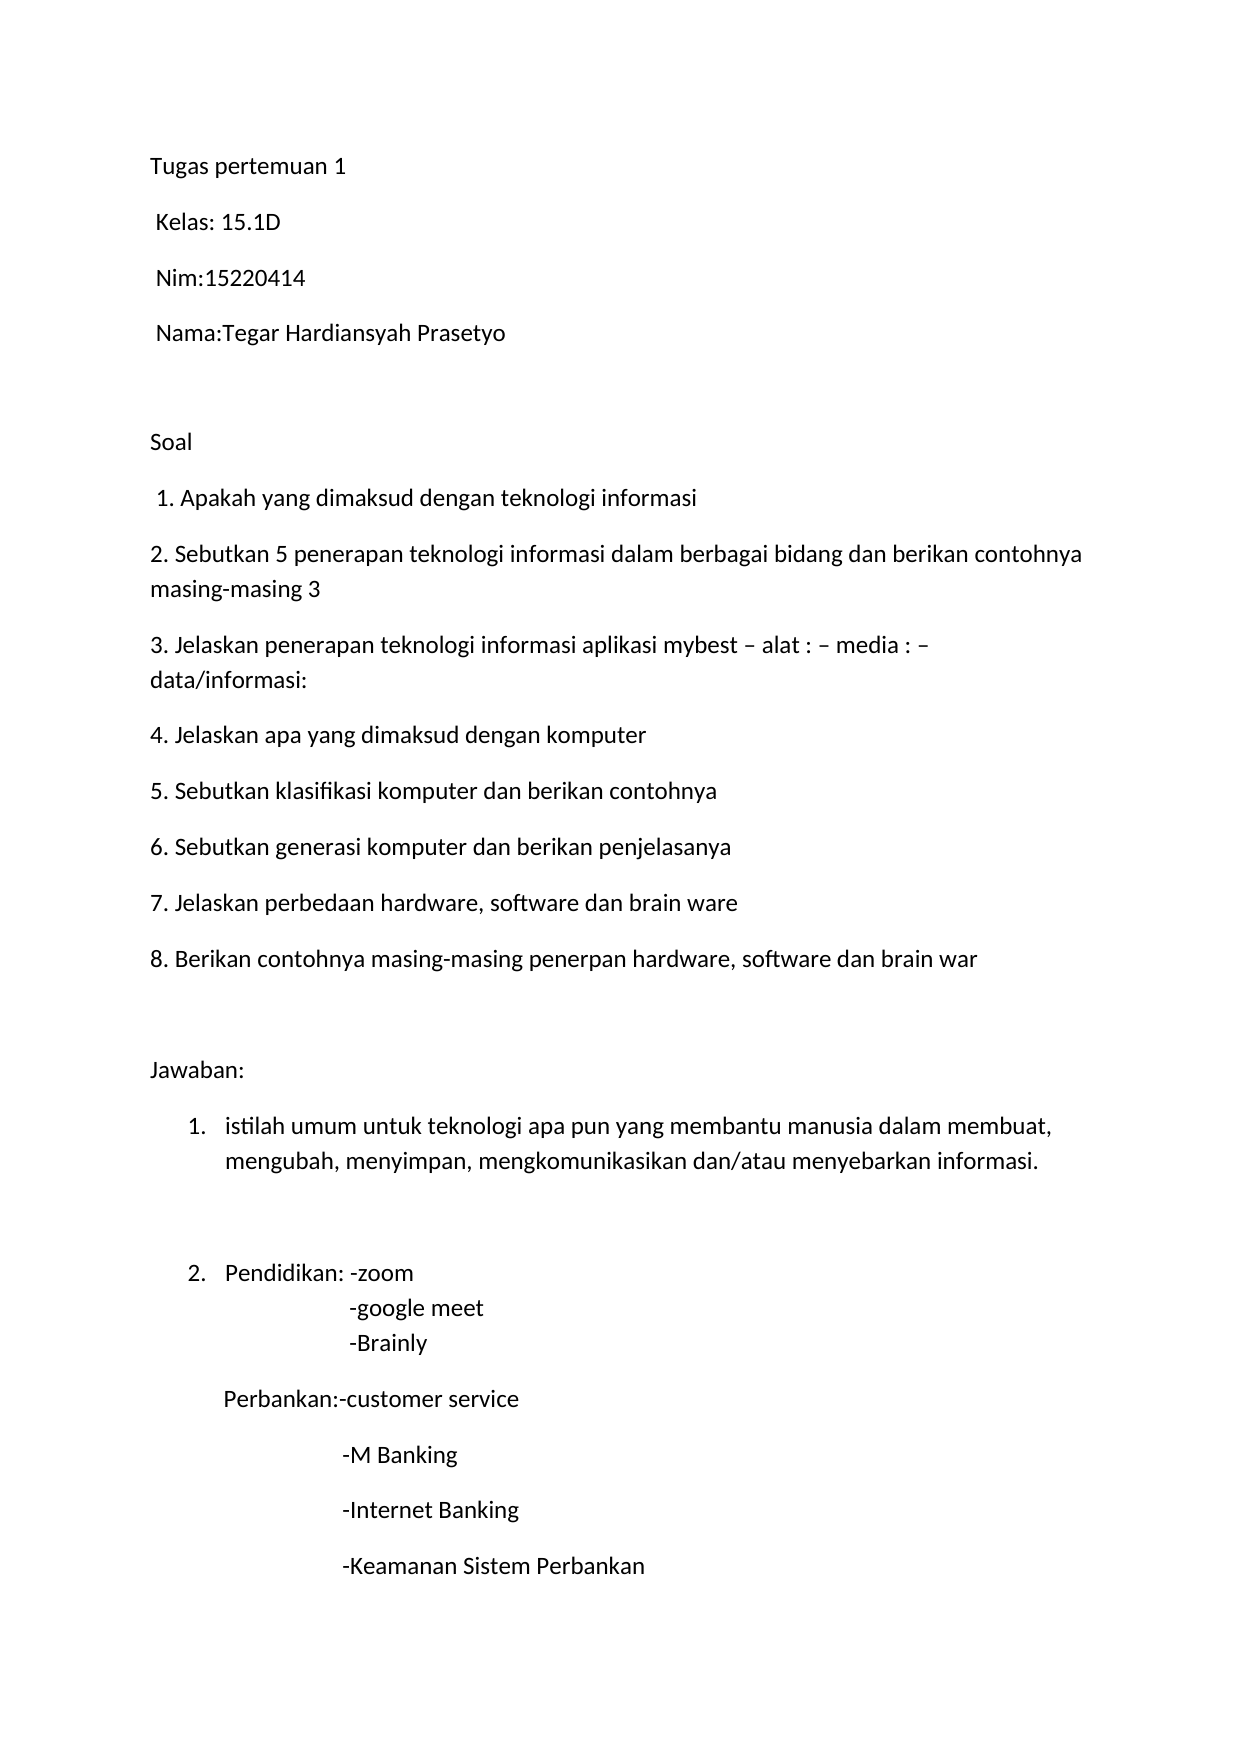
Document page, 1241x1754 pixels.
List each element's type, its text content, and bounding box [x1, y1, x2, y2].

list -google meet [225, 1292, 1090, 1323]
text 8. Berikan contohnya masing-masing penerpan hardware, software dan brain war [150, 943, 1090, 973]
text Kelas: 15.1D [150, 206, 1090, 236]
text -Keamanan Sistem Perbankan [150, 1551, 1090, 1581]
text Soal [150, 426, 1090, 457]
list Pendidikan: -zoom [187, 1257, 1090, 1288]
text Jawaban: [150, 1055, 1090, 1085]
text -M Banking [150, 1439, 1090, 1469]
text Nim:15220414 [150, 262, 1090, 292]
list -Brainly [225, 1327, 1090, 1358]
text 3. Jelaskan penerapan teknologi informasi aplikasi mybest – alat : – media : – data/informasi: [150, 629, 1090, 694]
list istilah umum untuk teknologi apa pun yang membantu manusia dalam membuat, mengubah, menyimpan, mengkomunikasikan dan/atau menyebarkan informasi. [187, 1111, 1090, 1176]
text 2. Sebutkan 5 penerapan teknologi informasi dalam berbagai bidang dan berikan contohnya masing-masing 3 [150, 538, 1090, 603]
text -Internet Banking [150, 1495, 1090, 1525]
text Perbankan:-customer service [150, 1383, 1090, 1413]
text 6. Sebutkan generasi komputer dan berikan penjelasanya [150, 831, 1090, 862]
text 4. Jelaskan apa yang dimaksud dengan komputer [150, 720, 1090, 750]
text 5. Sebutkan klasifikasi komputer dan berikan contohnya [150, 776, 1090, 806]
text 1. Apakah yang dimaksud dengan teknologi informasi [150, 482, 1090, 513]
text 7. Jelaskan perbedaan hardware, software dan brain ware [150, 887, 1090, 918]
text Tugas pertemuan 1 [150, 150, 1090, 181]
text Nama:Tegar Hardiansyah Prasetyo [150, 317, 1090, 348]
